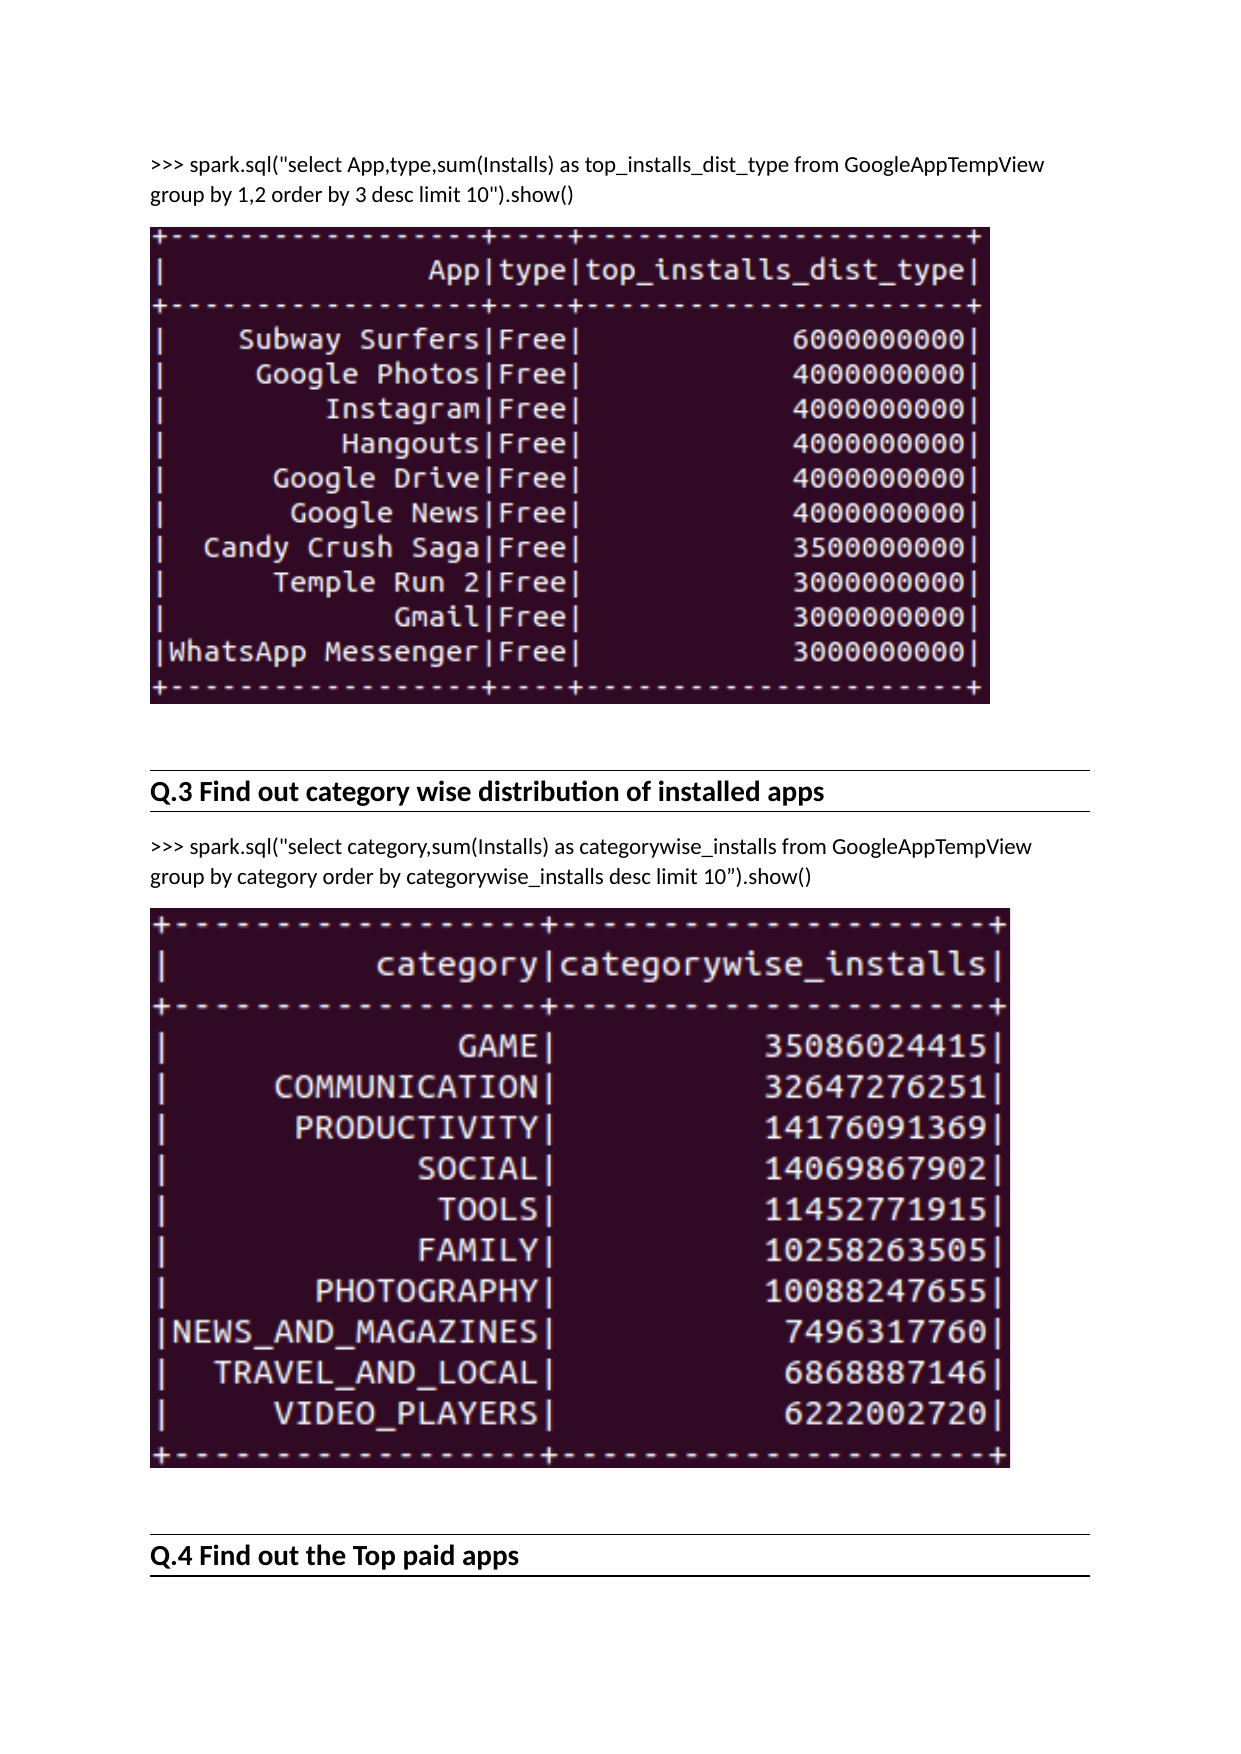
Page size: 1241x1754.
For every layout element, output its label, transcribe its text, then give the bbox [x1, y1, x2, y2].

picture [150, 227, 990, 704]
text Q.4 Find out the Top paid apps [150, 1535, 1090, 1575]
text >>> spark.sql("select category,sum(Installs) as categorywise_installs from GoogleAppTempView group by category order by categorywise_installs desc limit 10”).show() [150, 832, 1090, 890]
text >>> spark.sql("select App,type,sum(Installs) as top_installs_dist_type from GoogleAppTempView group by 1,2 order by 3 desc limit 10").show() [150, 150, 1090, 208]
picture [150, 908, 1011, 1468]
text Q.3 Find out category wise distribution of installed apps [150, 771, 1090, 811]
